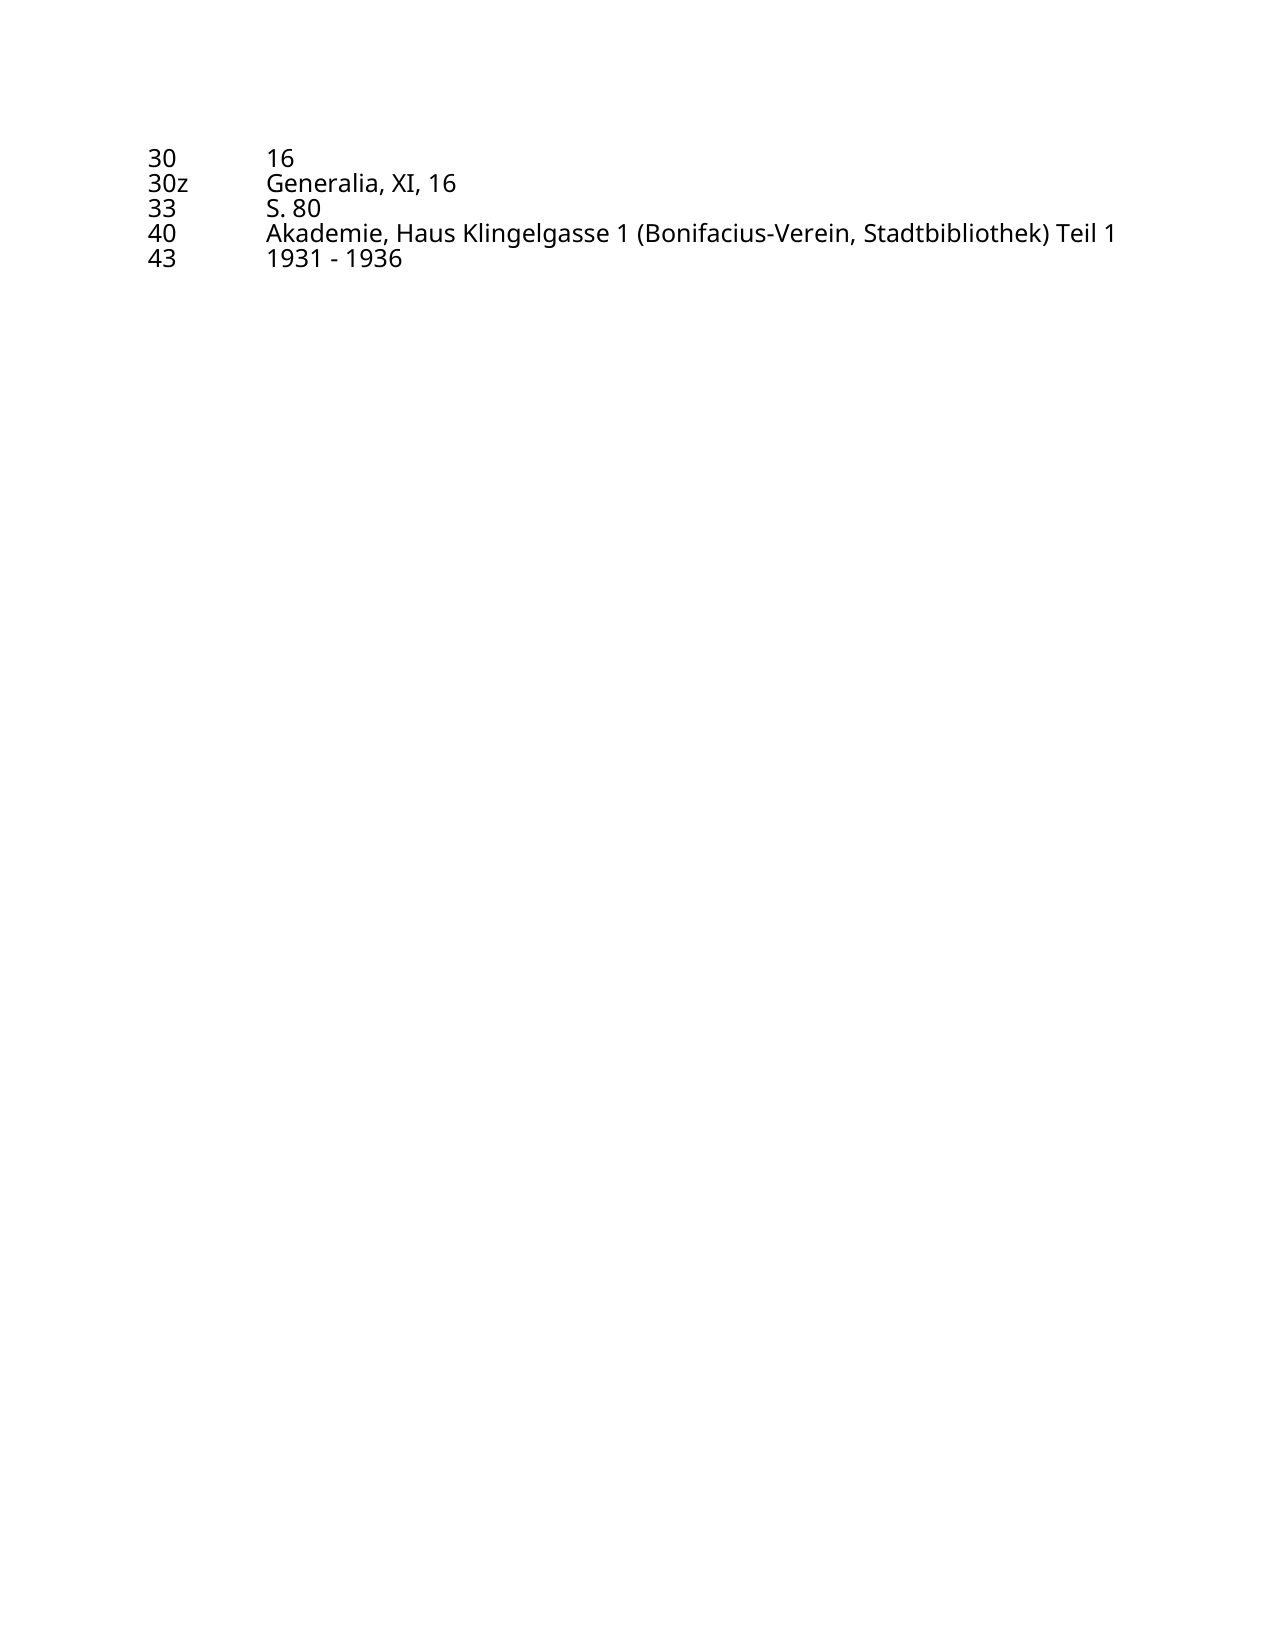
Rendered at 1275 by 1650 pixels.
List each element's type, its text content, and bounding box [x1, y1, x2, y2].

text 30z Generalia, XI, 16 [148, 173, 1127, 198]
text 30 16 [148, 148, 1127, 173]
text 43 1931 - 1936 [148, 248, 1127, 273]
text 33 S. 80 [148, 198, 1127, 223]
text 40 Akademie, Haus Klingelgasse 1 (Bonifacius-Verein, k[1{Stadtbibliothek}2{<Paderborn>}]k) Teil 1 [148, 223, 1127, 248]
